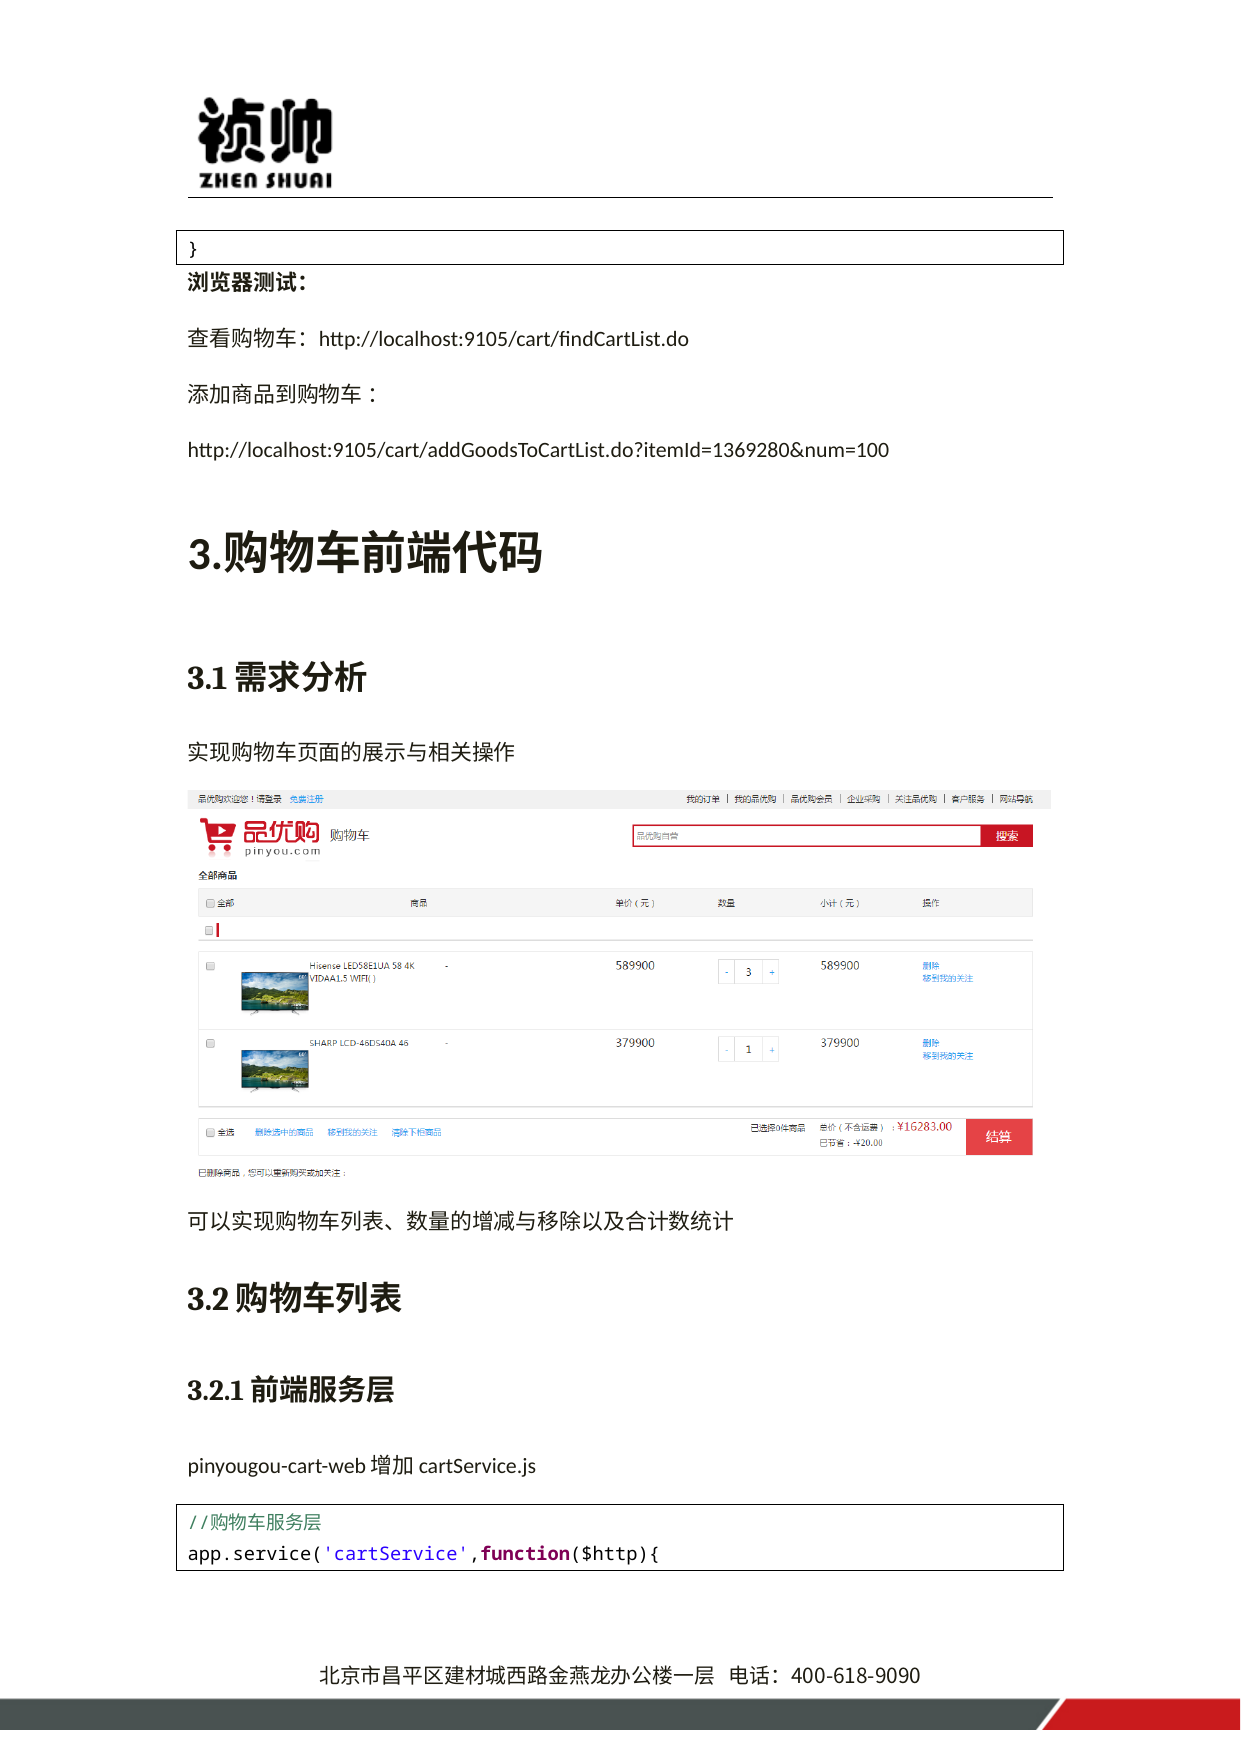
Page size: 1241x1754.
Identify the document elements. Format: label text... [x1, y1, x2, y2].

picture [0, 1639, 1241, 1730]
text 浏览器测试： [187, 265, 1053, 297]
subtitle 3.1需求分析 [187, 642, 1053, 707]
picture [187, 88, 341, 195]
text 添加商品到购物车 ： [187, 377, 1053, 409]
picture [187, 790, 1051, 1179]
text pinyougou-cart-web增加cartService.js [187, 1448, 1053, 1480]
subtitle 3.2.1前端服务层 [187, 1356, 1053, 1421]
text 可以实现购物车列表、数量的增减与移除以及合计数统计 [187, 1204, 1053, 1236]
text http://localhost:9105/cart/addGoodsToCartList.do?itemId=1369280&num=100 [187, 433, 1053, 465]
text 查看购物车：http://localhost:9105/cart/findCartList.do [187, 321, 1053, 353]
subtitle 3.购物车前端代码 [187, 501, 1053, 598]
table_header //购物车服务层 app.service('cartService',function($http){ //购物车列表 this.findCartList=function(){ return $http.get('cart/findCartList.do'); } }); [177, 1505, 1063, 1570]
subtitle 3.2购物车列表 [187, 1263, 1053, 1328]
text 实现购物车页面的展示与相关操作 [187, 734, 1053, 767]
